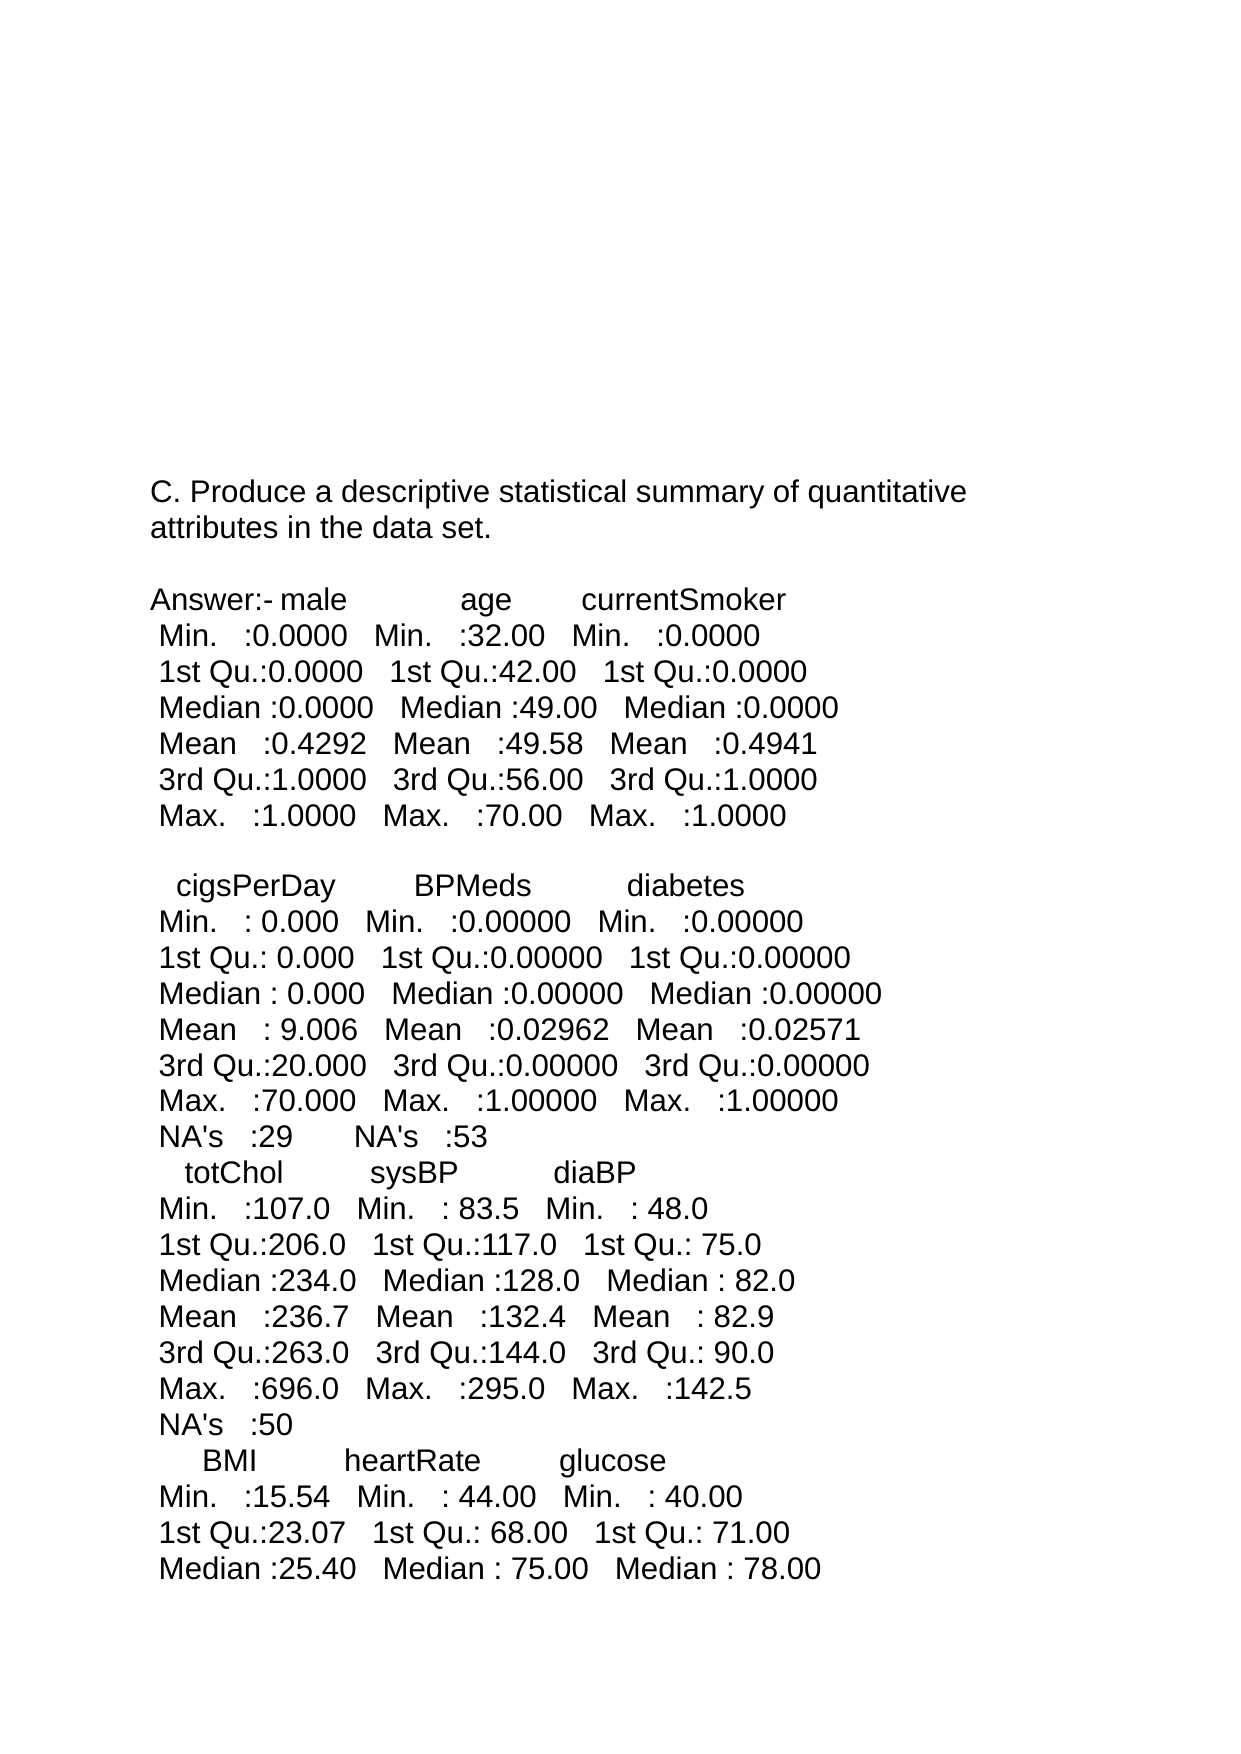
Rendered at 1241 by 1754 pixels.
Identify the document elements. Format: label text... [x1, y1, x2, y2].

text 1st Qu.: 0.000 1st Qu.:0.00000 1st Qu.:0.00000 [150, 939, 1090, 975]
text Max. :1.0000 Max. :70.00 Max. :1.0000 [150, 797, 1090, 833]
text 1st Qu.:0.0000 1st Qu.:42.00 1st Qu.:0.0000 [150, 653, 1090, 689]
text totChol sysBP diaBP [150, 1154, 1090, 1190]
text Mean :0.4292 Mean :49.58 Mean :0.4941 [150, 725, 1090, 761]
text Median :234.0 Median :128.0 Median : 82.0 [150, 1262, 1090, 1298]
text Mean : 9.006 Mean :0.02962 Mean :0.02571 [150, 1011, 1090, 1047]
text 3rd Qu.:20.000 3rd Qu.:0.00000 3rd Qu.:0.00000 [150, 1047, 1090, 1082]
text C. Produce a descriptive statistical summary of quantitative attributes in the data set. [150, 473, 1090, 545]
text 1st Qu.:23.07 1st Qu.: 68.00 1st Qu.: 71.00 [150, 1514, 1090, 1550]
text Min. :0.0000 Min. :32.00 Min. :0.0000 [150, 617, 1090, 653]
text 3rd Qu.:263.0 3rd Qu.:144.0 3rd Qu.: 90.0 [150, 1334, 1090, 1370]
text Median :25.40 Median : 75.00 Median : 78.00 [150, 1550, 1090, 1586]
text Max. :696.0 Max. :295.0 Max. :142.5 [150, 1370, 1090, 1406]
text Median :0.0000 Median :49.00 Median :0.0000 [150, 689, 1090, 725]
text Max. :70.000 Max. :1.00000 Max. :1.00000 [150, 1082, 1090, 1118]
text NA's :50 [150, 1406, 1090, 1442]
text Mean :236.7 Mean :132.4 Mean : 82.9 [150, 1298, 1090, 1334]
text BMI heartRate glucose [150, 1442, 1090, 1478]
text 1st Qu.:206.0 1st Qu.:117.0 1st Qu.: 75.0 [150, 1226, 1090, 1262]
text NA's :29 NA's :53 [150, 1118, 1090, 1154]
text Min. :107.0 Min. : 83.5 Min. : 48.0 [150, 1190, 1090, 1226]
text Answer:- male age currentSmoker [150, 581, 1090, 617]
text cigsPerDay BPMeds diabetes [150, 867, 1090, 903]
text Min. :15.54 Min. : 44.00 Min. : 40.00 [150, 1478, 1090, 1514]
text Min. : 0.000 Min. :0.00000 Min. :0.00000 [150, 903, 1090, 939]
text 3rd Qu.:1.0000 3rd Qu.:56.00 3rd Qu.:1.0000 [150, 761, 1090, 797]
text Median : 0.000 Median :0.00000 Median :0.00000 [150, 975, 1090, 1011]
